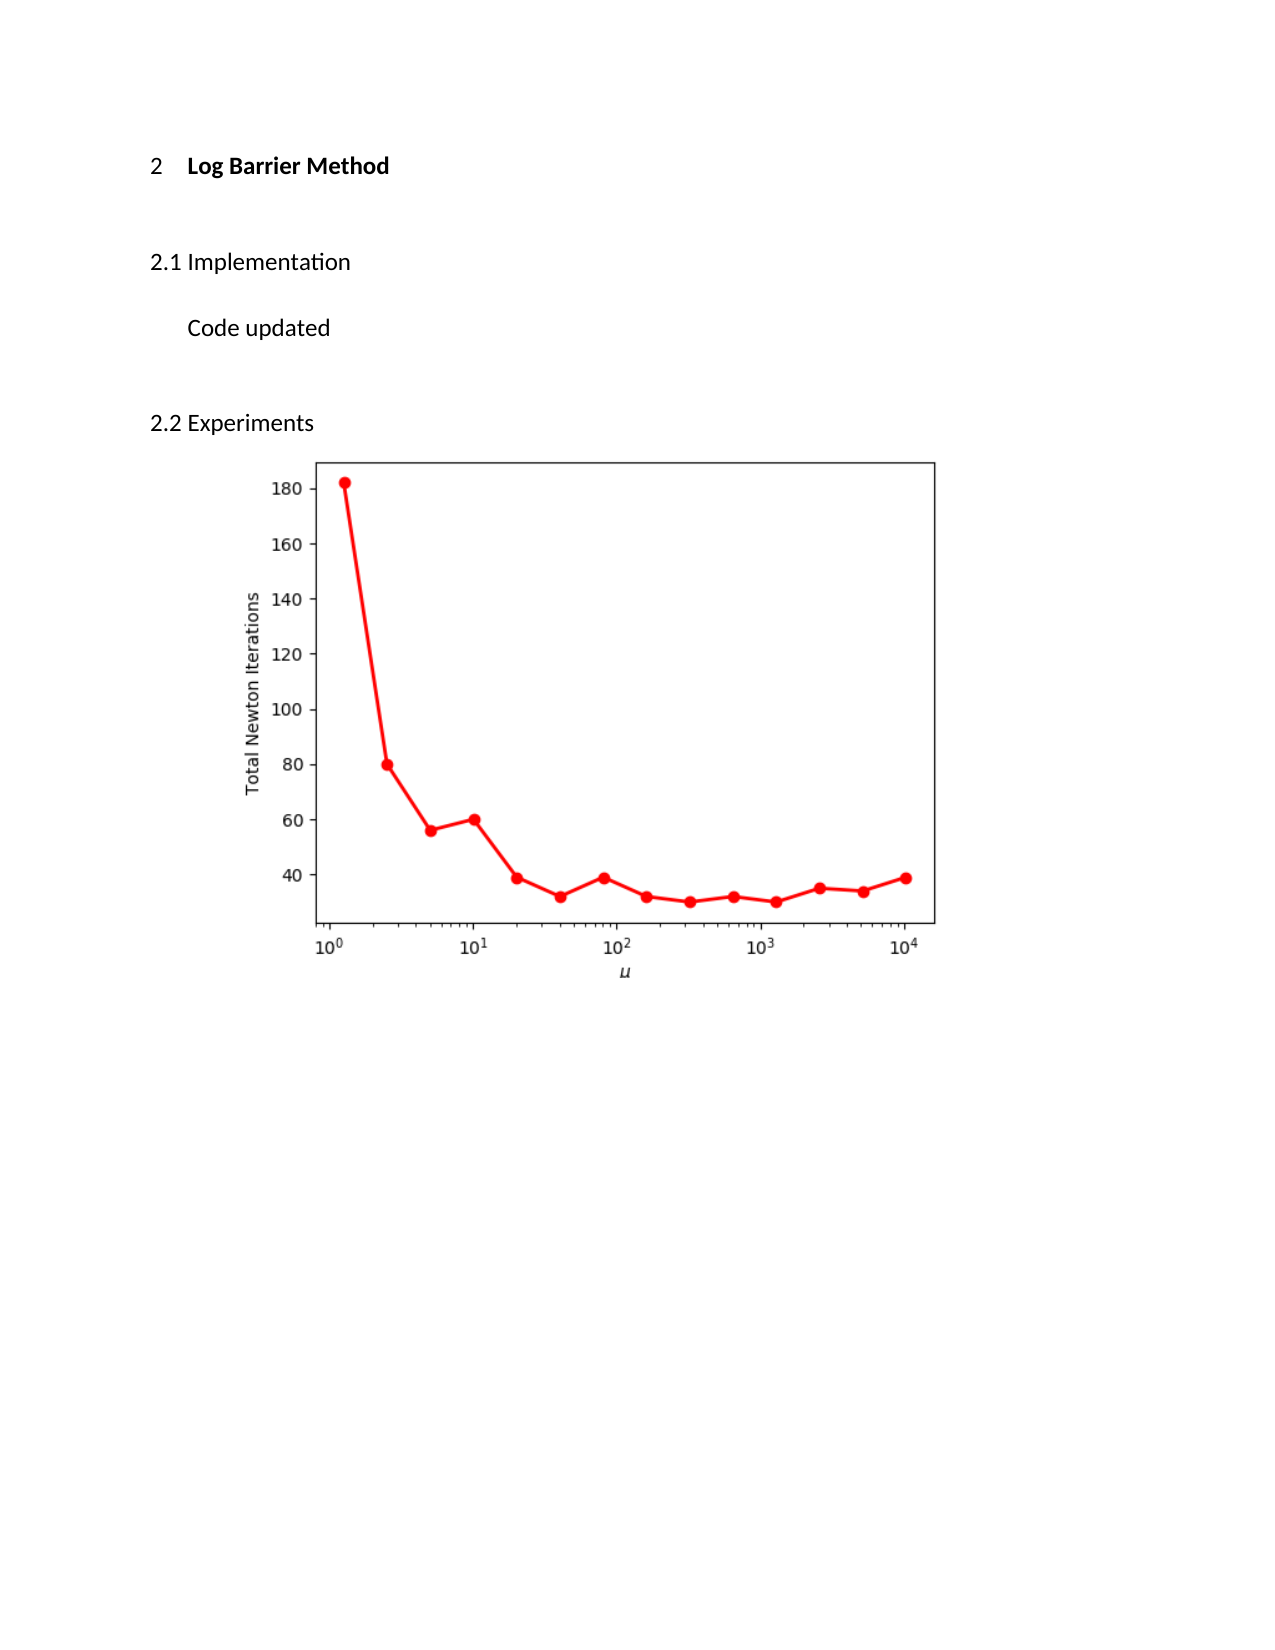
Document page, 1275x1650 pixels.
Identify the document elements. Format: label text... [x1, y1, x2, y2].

picture [237, 748, 779, 979]
list Implementation Code updated [150, 246, 1125, 405]
list Log Barrier Method [150, 150, 1125, 244]
list Experiments [150, 407, 1125, 1491]
